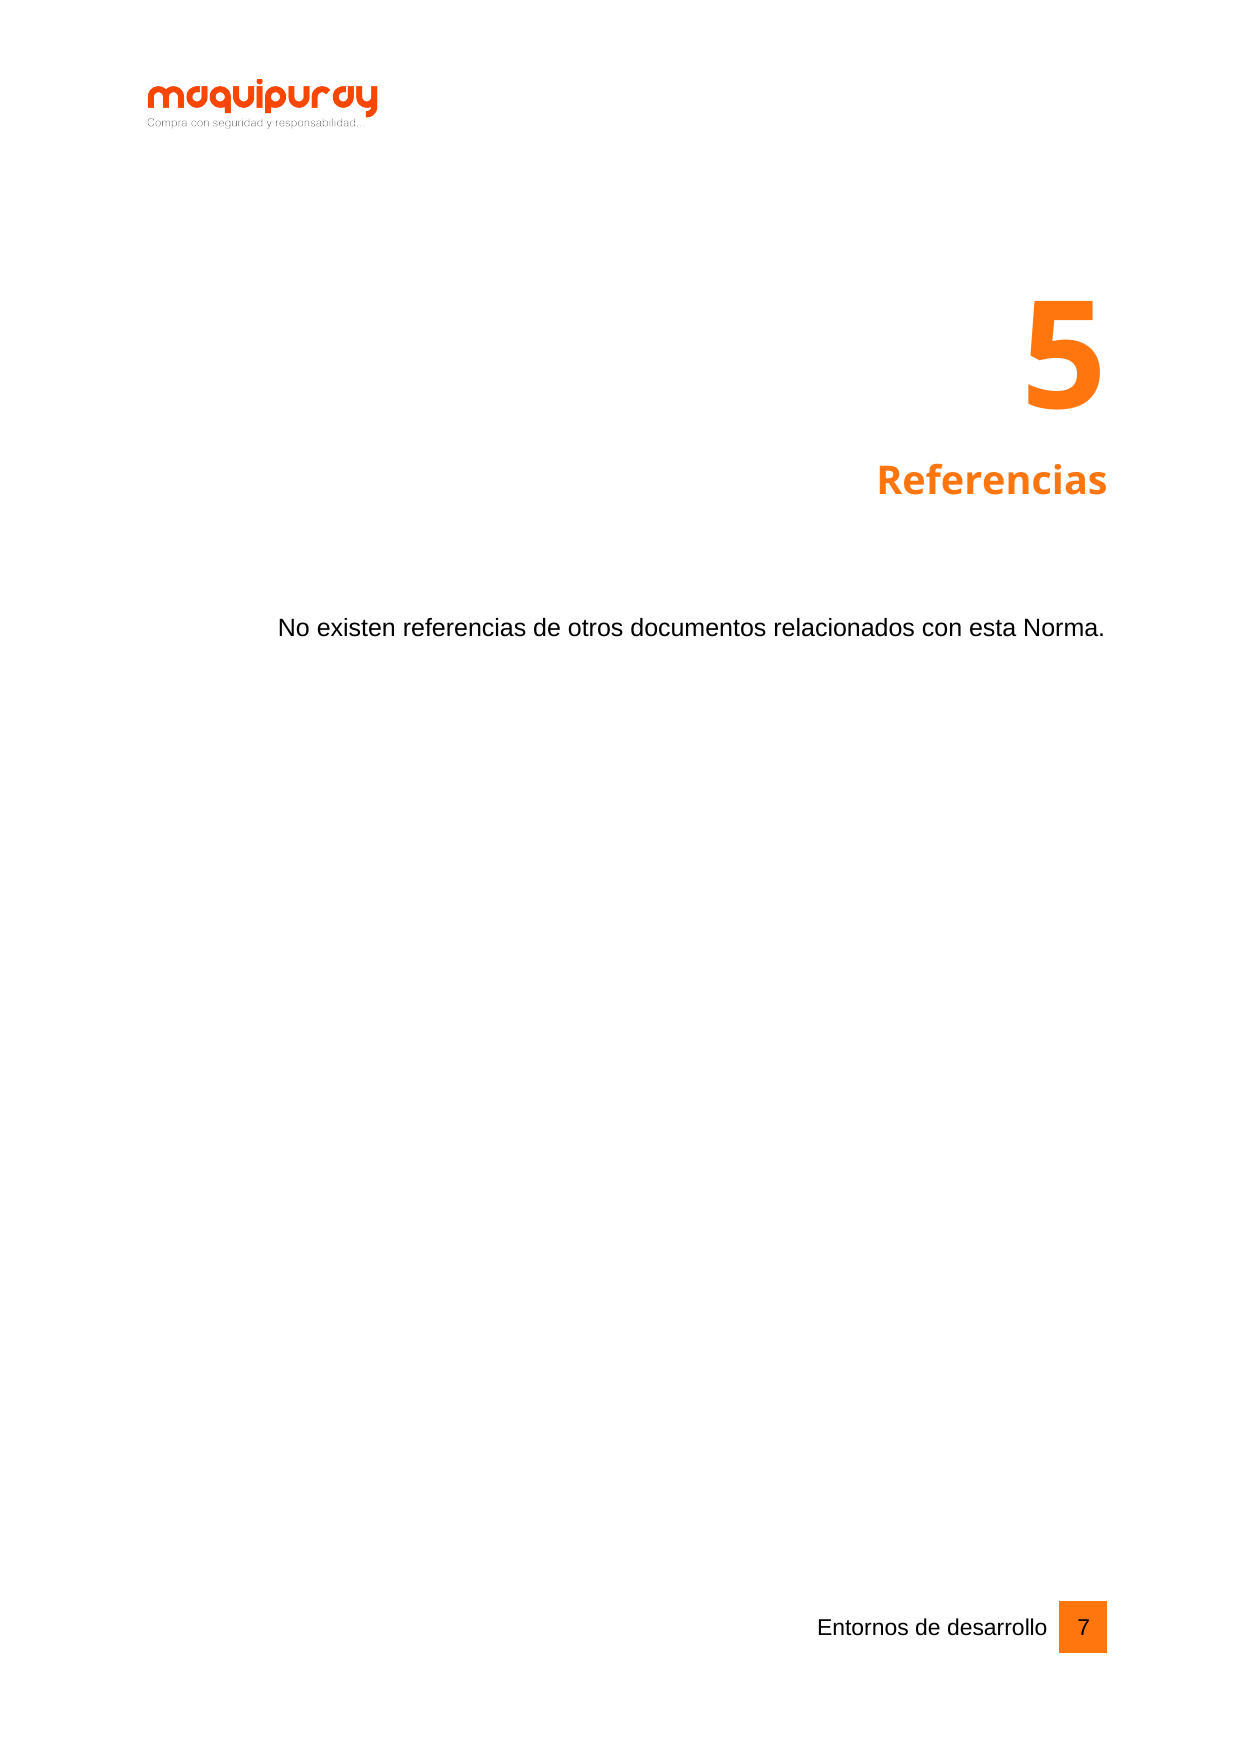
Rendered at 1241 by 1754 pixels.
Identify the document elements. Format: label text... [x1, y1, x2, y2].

text No existen referencias de otros documentos relacionados con esta Norma. [278, 613, 1162, 642]
picture [147, 79, 379, 129]
subtitle 5 [148, 248, 1107, 452]
text Referencias [148, 452, 1107, 506]
